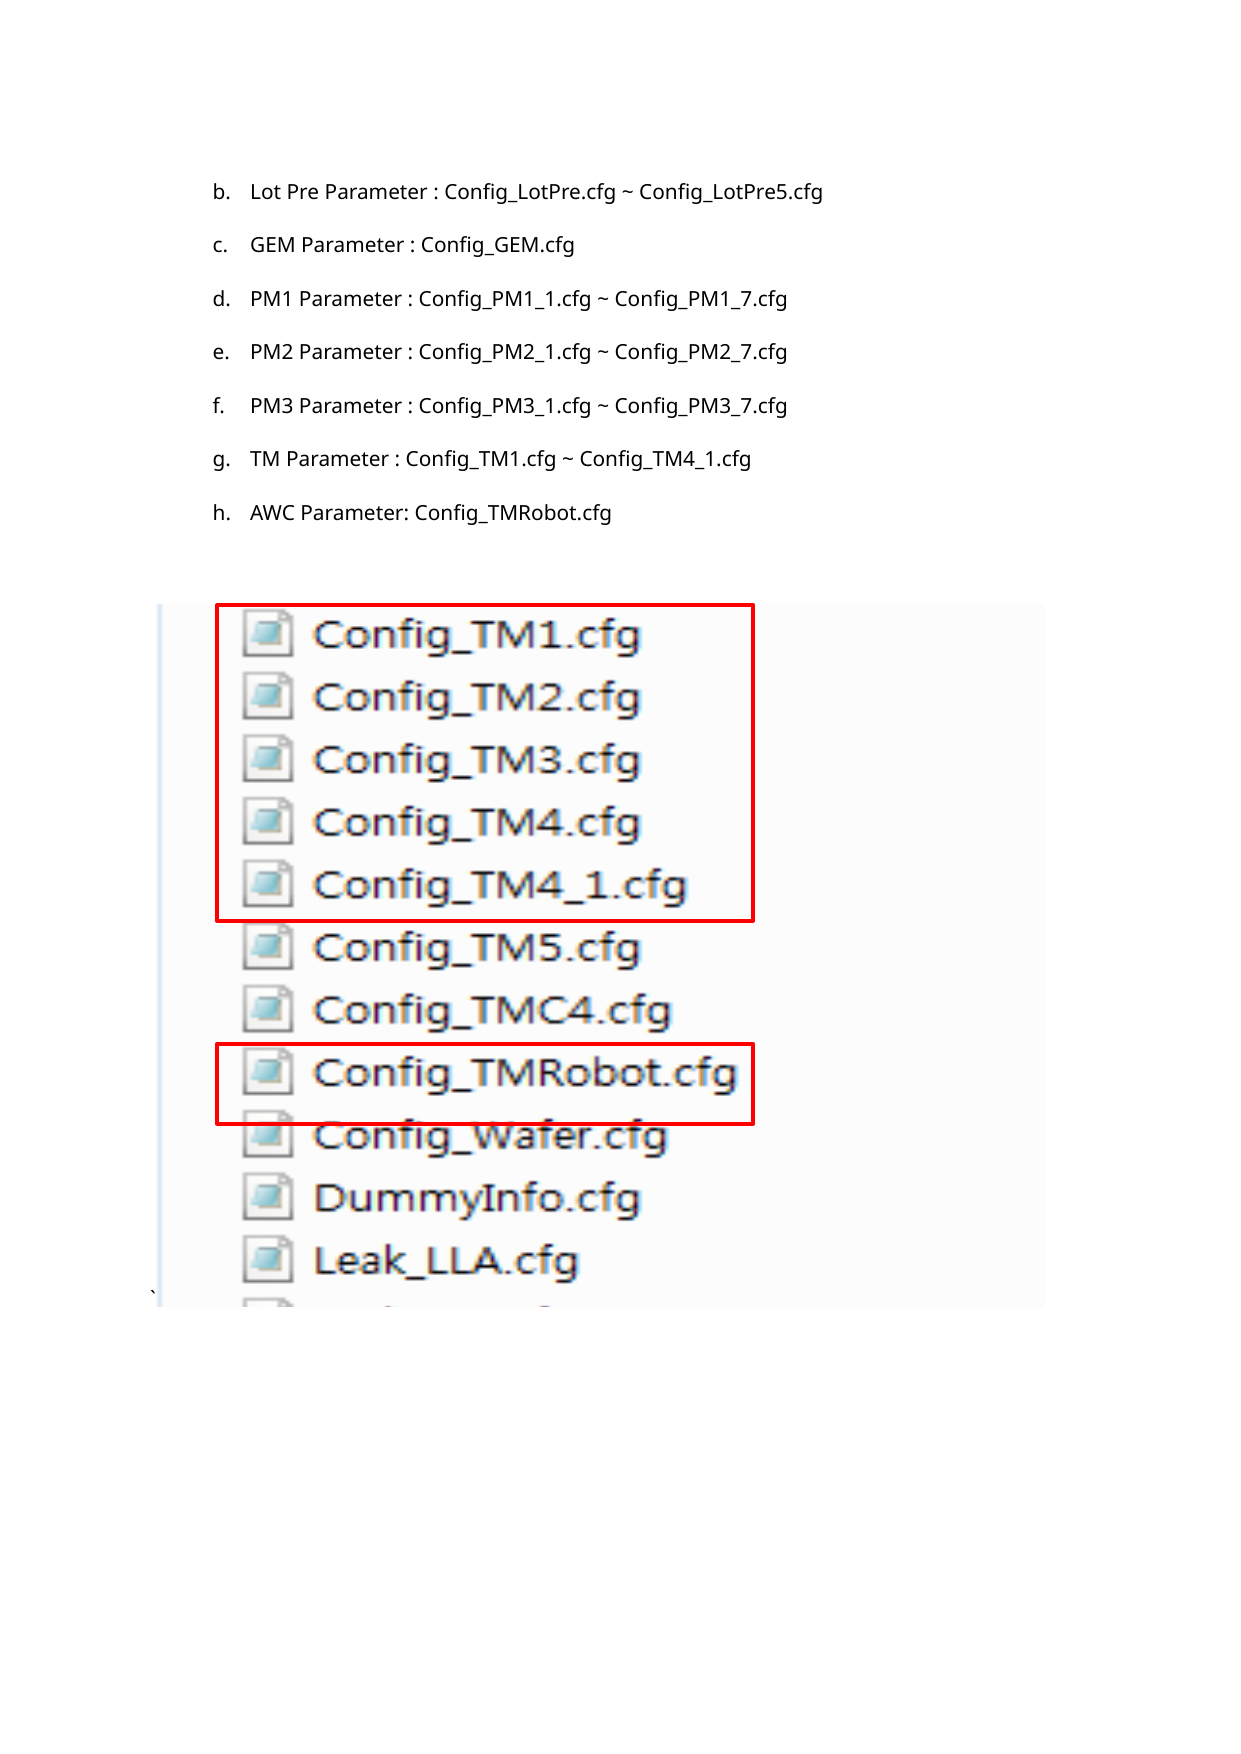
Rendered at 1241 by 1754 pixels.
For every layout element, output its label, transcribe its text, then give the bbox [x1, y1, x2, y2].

list AWC Parameter: Config_TMRobot.cfg [212, 498, 1090, 526]
list PM2 Parameter : Config_PM2_1.cfg ~ Config_PM2_7.cfg [212, 337, 1090, 366]
list GEM Parameter : Config_GEM.cfg [212, 231, 1090, 259]
list PM1 Parameter : Config_PM1_1.cfg ~ Config_PM1_7.cfg [212, 284, 1090, 312]
picture [219, 607, 751, 919]
list PM3 Parameter : Config_PM3_1.cfg ~ Config_PM3_7.cfg [212, 391, 1090, 419]
list Lot Pre Parameter : Config_LotPre.cfg ~ Config_LotPre5.cfg [212, 177, 1090, 206]
picture [155, 604, 1045, 1307]
list TM Parameter : Config_TM1.cfg ~ Config_TM4_1.cfg [212, 444, 1090, 473]
